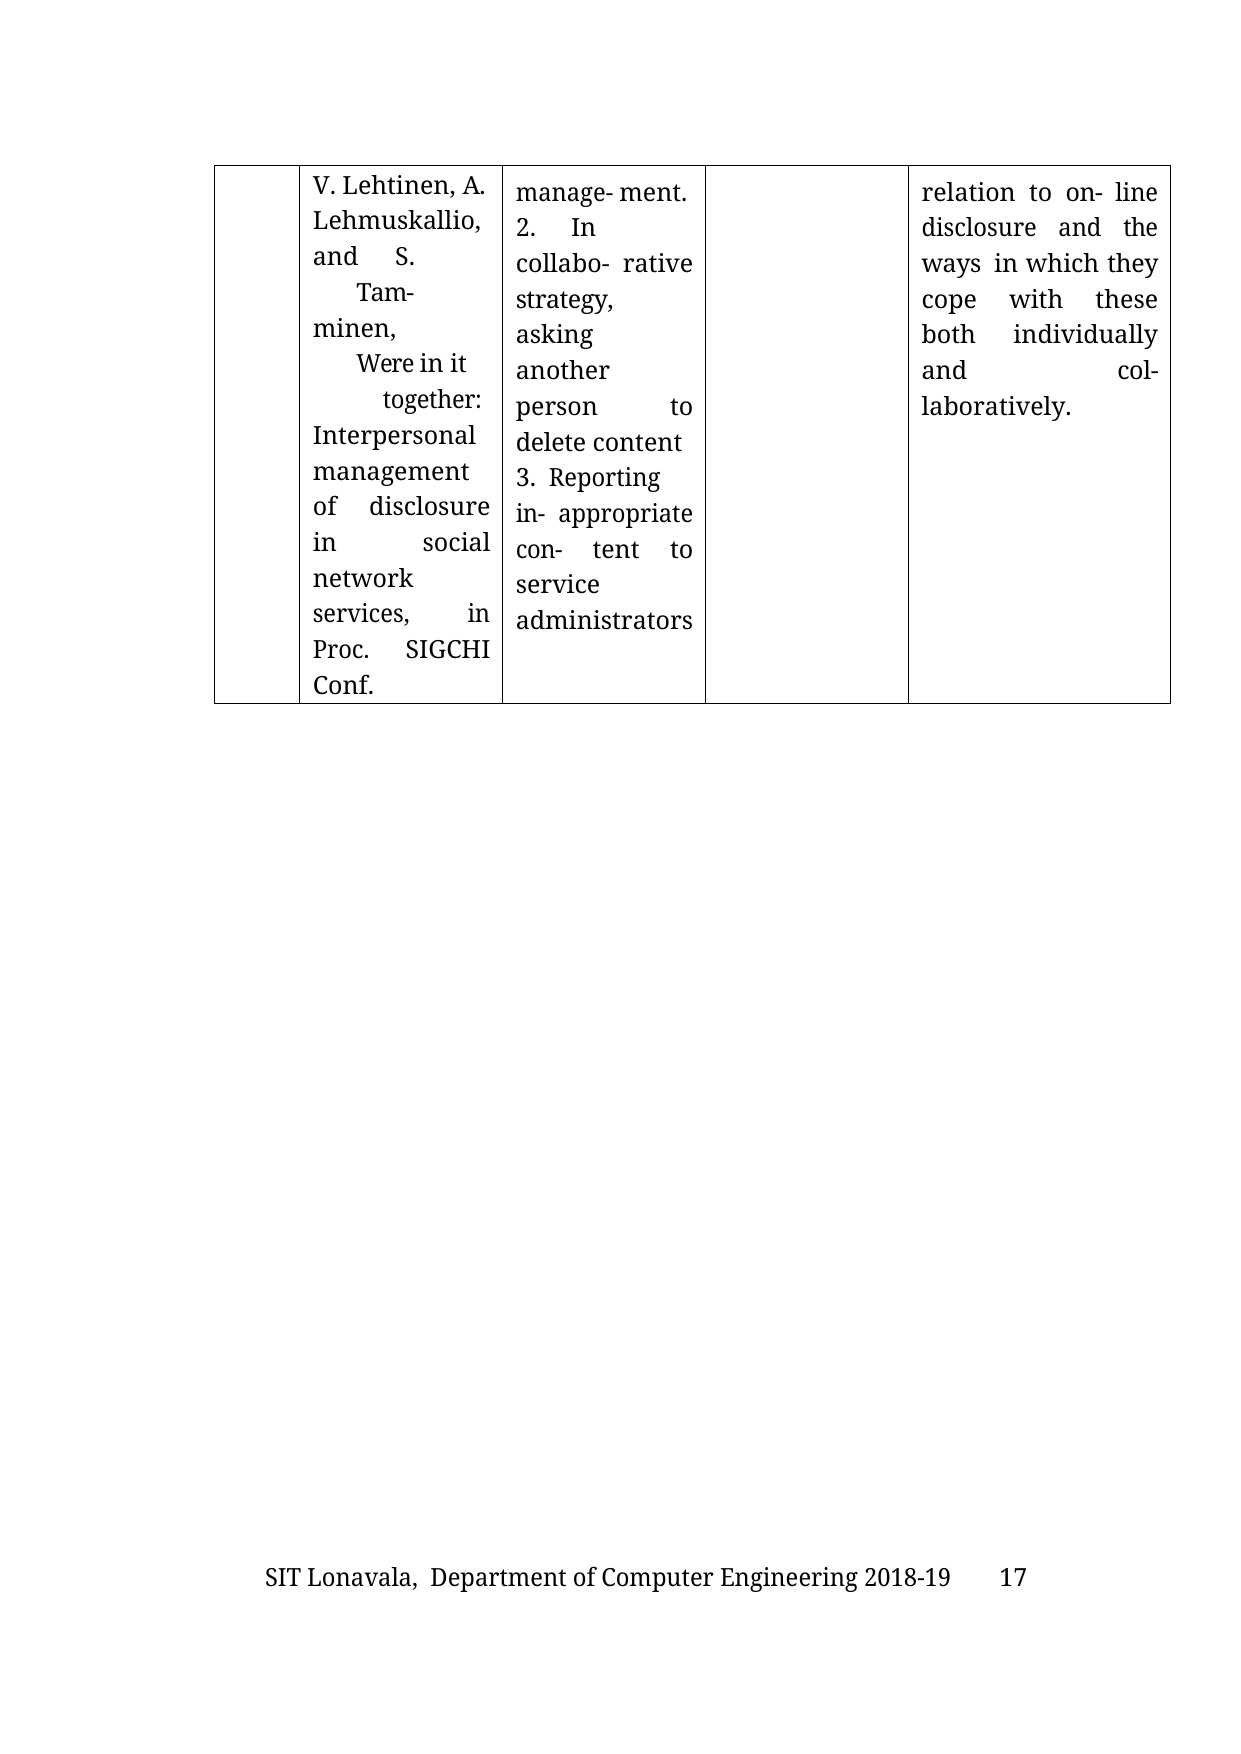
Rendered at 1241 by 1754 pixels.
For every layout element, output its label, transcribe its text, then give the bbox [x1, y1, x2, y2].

table_cell [706, 166, 908, 703]
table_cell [300, 166, 502, 703]
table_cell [909, 166, 1170, 703]
table_cell 2 [215, 166, 299, 703]
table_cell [503, 166, 705, 703]
